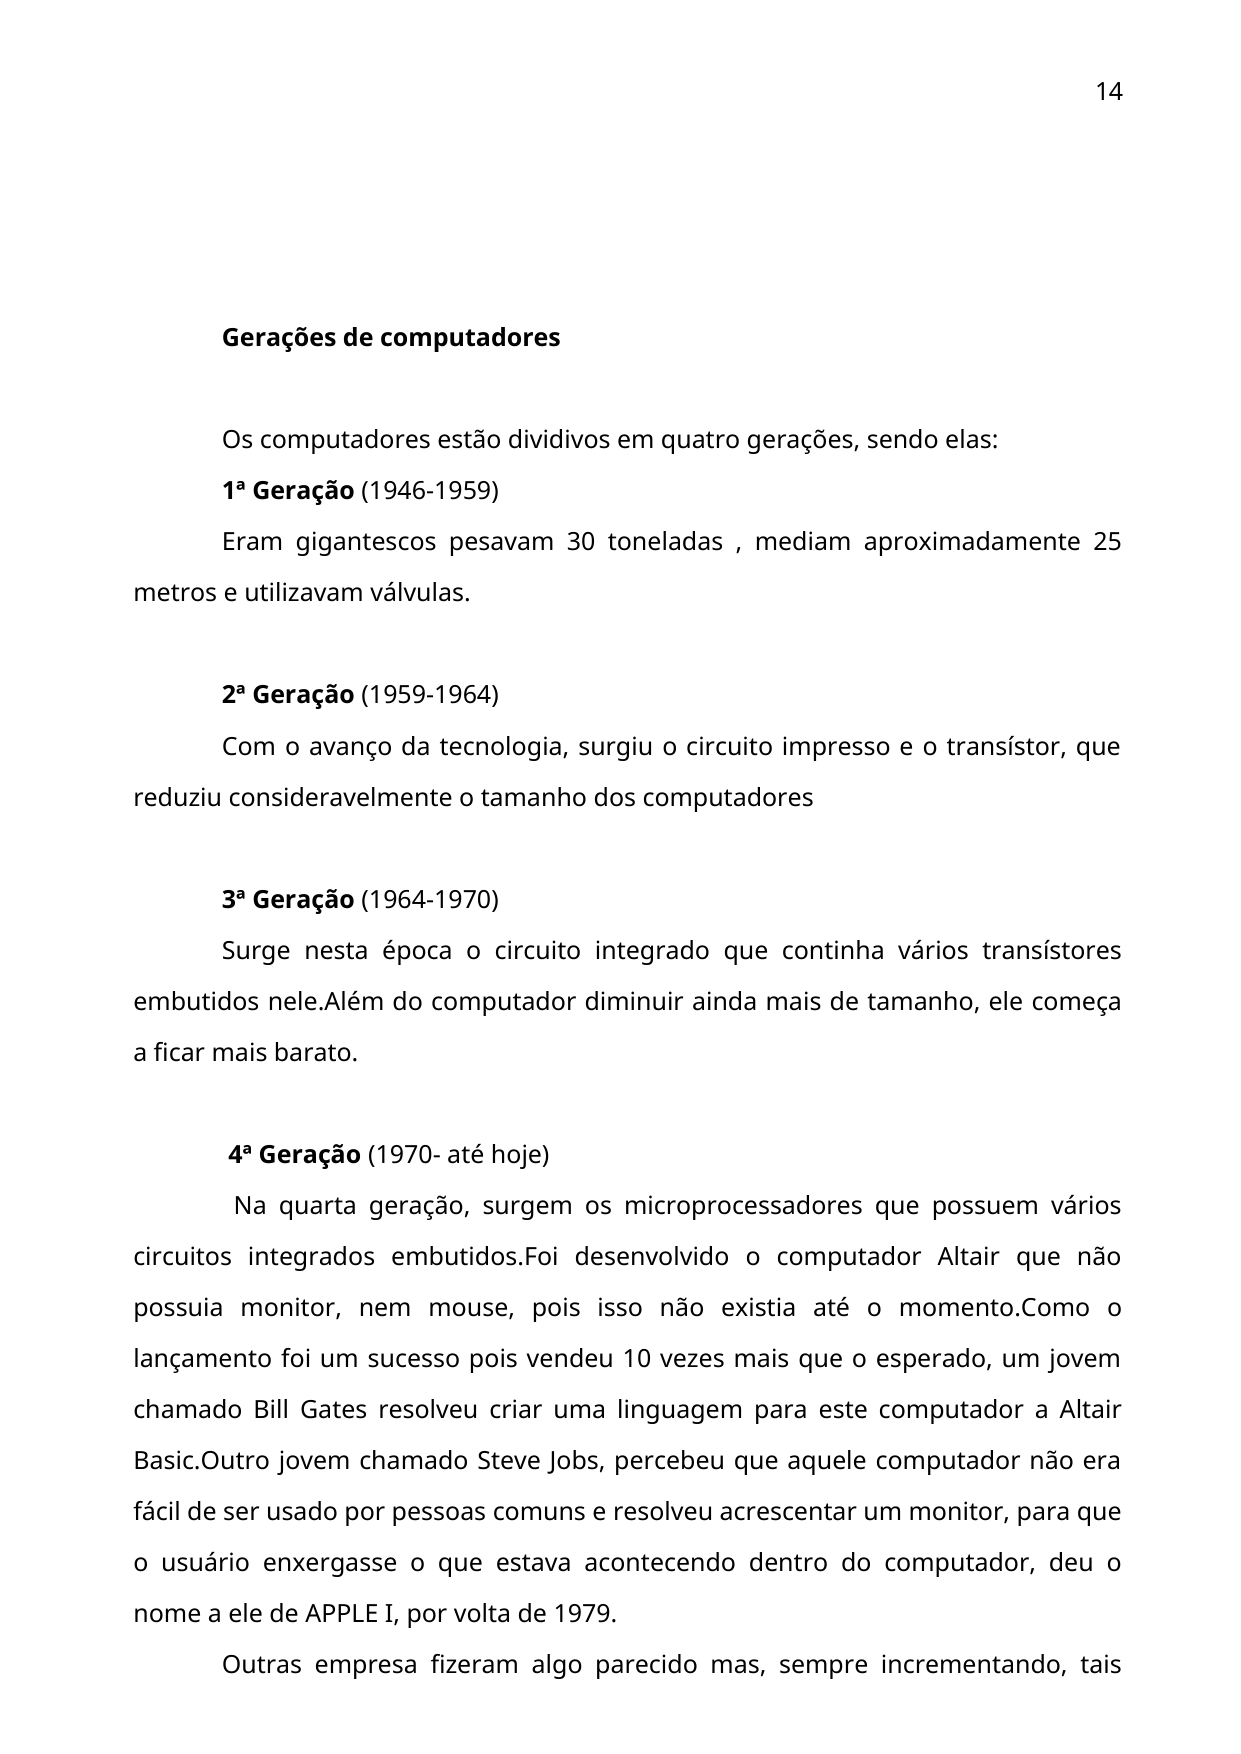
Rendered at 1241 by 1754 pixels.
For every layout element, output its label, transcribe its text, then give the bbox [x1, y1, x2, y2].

text Os computadores estão dividivos em quatro gerações, sendo elas: [133, 422, 1123, 456]
text Gerações de computadores [133, 320, 1123, 354]
text Surge nesta época o circuito integrado que continha vários transístores embutidos nele.Além do computador diminuir ainda mais de tamanho, ele começa a ficar mais barato. [133, 932, 1123, 1068]
text 1ª Geração (1946-1959) [133, 473, 1123, 507]
text Na quarta geração, surgem os microprocessadores que possuem vários circuitos integrados embutidos.Foi desenvolvido o computador Altair que não possuia monitor, nem mouse, pois isso não existia até o momento.Como o lançamento foi um sucesso pois vendeu 10 vezes mais que o esperado, um jovem chamado Bill Gates resolveu criar uma linguagem para este computador a Altair Basic.Outro jovem chamado Steve Jobs, percebeu que aquele computador não era fácil de ser usado por pessoas comuns e resolveu acrescentar um monitor, para que o usuário enxergasse o que estava acontecendo dentro do computador, deu o nome a ele de APPLE I, por volta de 1979. [133, 1187, 1123, 1630]
text 3ª Geração (1964-1970) [133, 881, 1123, 915]
text 2ª Geração (1959-1964) [133, 677, 1123, 711]
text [133, 1647, 1123, 1681]
text Com o avanço da tecnologia, surgiu o circuito impresso e o transístor, que reduziu consideravelmente o tamanho dos computadores [133, 728, 1123, 813]
text Eram gigantescos pesavam 30 toneladas , mediam aproximadamente 25 metros e utilizavam válvulas. [133, 524, 1123, 609]
text 4ª Geração (1970- até hoje) [133, 1136, 1123, 1171]
